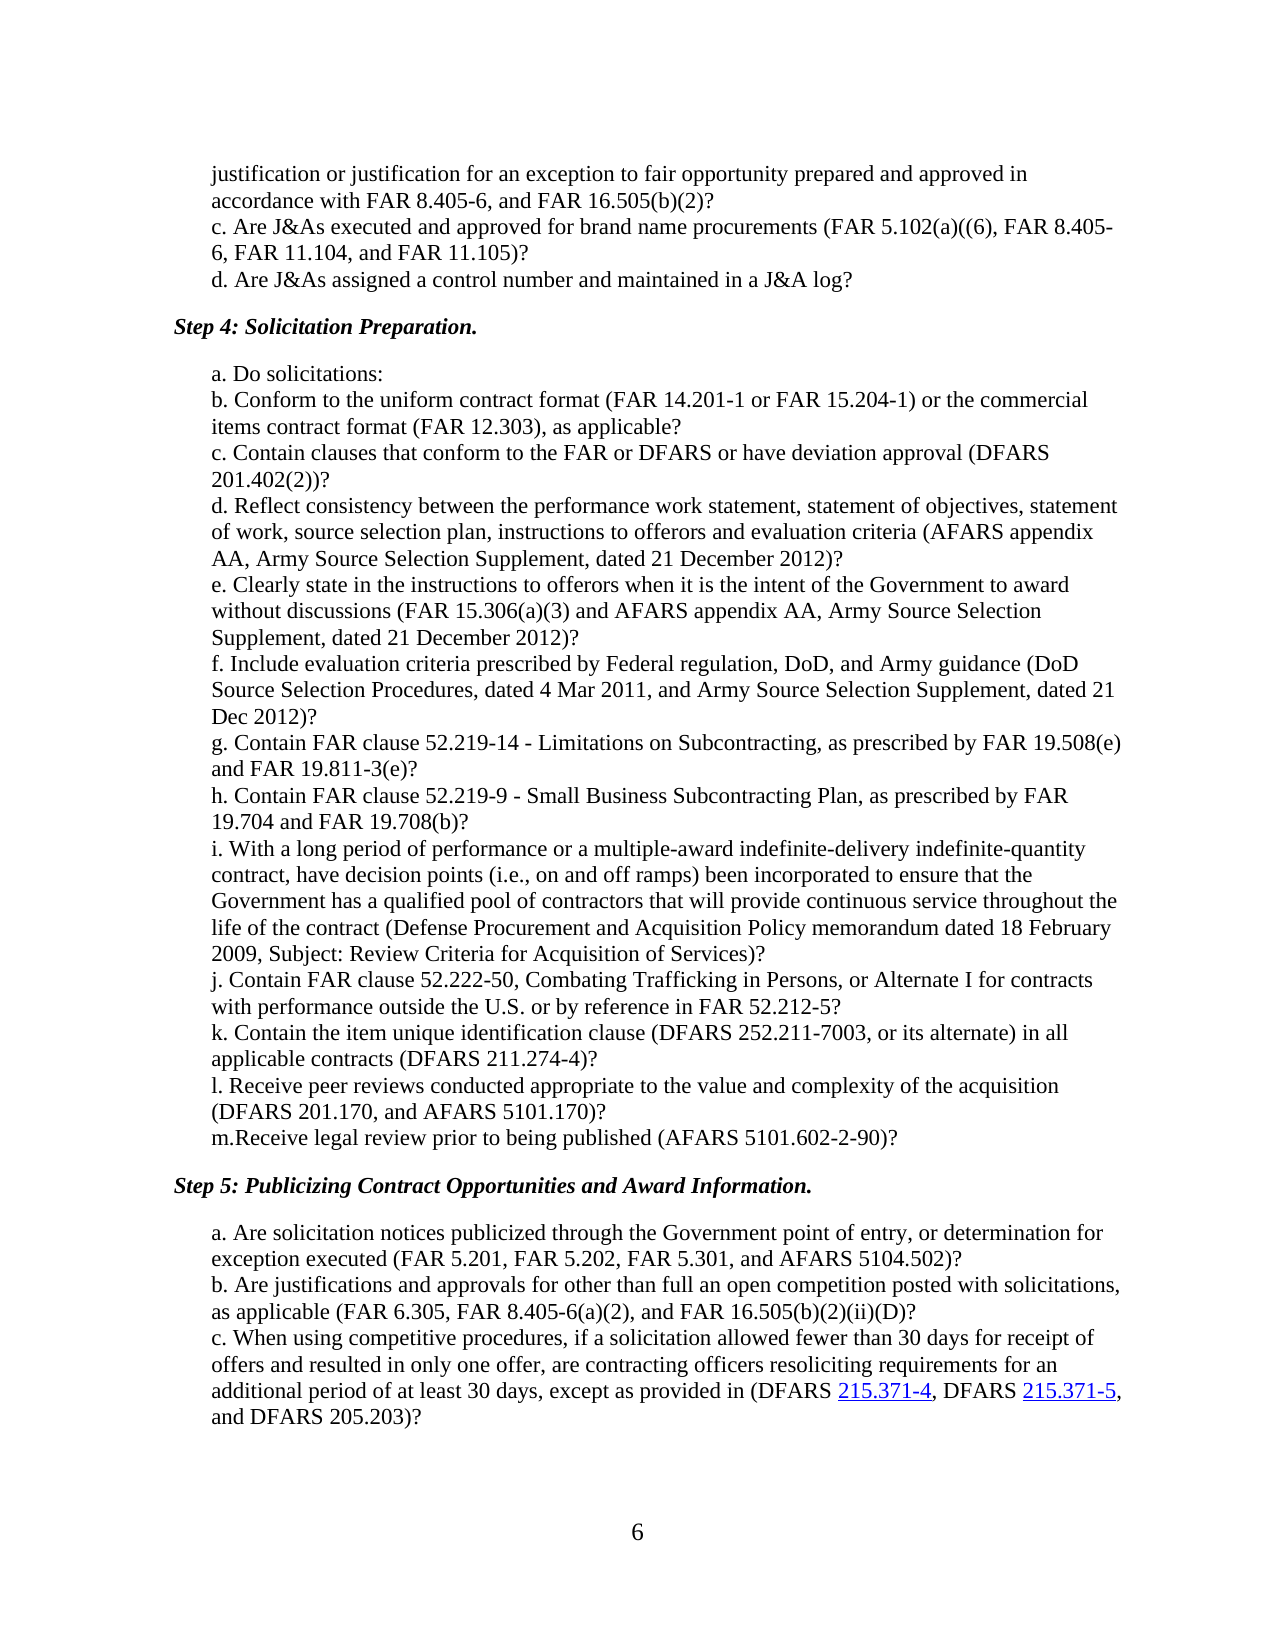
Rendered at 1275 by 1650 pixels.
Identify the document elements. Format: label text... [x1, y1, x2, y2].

text e. Clearly state in the instructions to offerors when it is the intent of the Government to award without discussions (FAR 15.306(a)(3) and AFARS appendix AA, Army Source Selection Supplement, dated 21 December 2012)? [201, 571, 1135, 650]
text j. Contain FAR clause 52.222-50, Combating Trafficking in Persons, or Alternate I for contracts with performance outside the U.S. or by reference in FAR 52.212-5? [201, 966, 1135, 1019]
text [201, 150, 1135, 213]
text d. Are J&As assigned a control number and maintained in a J&A log? [201, 266, 1135, 303]
text l. Receive peer reviews conducted appropriate to the value and complexity of the acquisition (DFARS 201.170, and AFARS 5101.170)? [201, 1072, 1135, 1124]
text a. Do solicitations: [201, 350, 1135, 387]
text c. Are J&As executed and approved for brand name procurements (FAR 5.102(a)((6), FAR 8.405-6, FAR 11.104, and FAR 11.105)? [201, 213, 1135, 266]
text d. Reflect consistency between the performance work statement, statement of objectives, statement of work, source selection plan, instructions to offerors and evaluation criteria (AFARS appendix AA, Army Source Selection Supplement, dated 21 December 2012)? [201, 492, 1135, 571]
text a. Are solicitation notices publicized through the Government point of entry, or determination for exception executed (FAR 5.201, FAR 5.202, FAR 5.301, and AFARS 5104.502)? [201, 1208, 1135, 1272]
text Step 5: Publicizing Contract Opportunities and Award Information. [163, 1161, 1135, 1208]
text k. Contain the item unique identification clause (DFARS 252.211-7003, or its alternate) in all applicable contracts (DFARS 211.274-4)? [201, 1019, 1135, 1072]
text c. Contain clauses that conform to the FAR or DFARS or have deviation approval (DFARS 201.402(2))? [201, 439, 1135, 492]
text b. Conform to the uniform contract format (FAR 14.201-1 or FAR 15.204-1) or the commercial items contract format (FAR 12.303), as applicable? [201, 387, 1135, 439]
text i. With a long period of performance or a multiple-award indefinite-delivery indefinite-quantity contract, have decision points (i.e., on and off ramps) been incorporated to ensure that the Government has a qualified pool of contractors that will provide continuous service throughout the life of the contract (Defense Procurement and Acquisition Policy memorandum dated 18 February 2009, Subject: Review Criteria for Acquisition of Services)? [201, 834, 1135, 966]
text c. When using competitive procedures, if a solicitation allowed fewer than 30 days for receipt of offers and resulted in only one offer, are contracting officers resoliciting requirements for an additional period of at least 30 days, except as provided in (DFARS 215.371-4, DFARS 215.371-5, and DFARS 205.203)? [201, 1324, 1135, 1440]
text b. Are justifications and approvals for other than full an open competition posted with solicitations, as applicable (FAR 6.305, FAR 8.405-6(a)(2), and FAR 16.505(b)(2)(ii)(D)? [201, 1272, 1135, 1324]
text g. Contain FAR clause 52.219-14 - Limitations on Subcontracting, as prescribed by FAR 19.508(e) and FAR 19.811-3(e)? [201, 729, 1135, 782]
text h. Contain FAR clause 52.219-9 - Small Business Subcontracting Plan, as prescribed by FAR 19.704 and FAR 19.708(b)? [201, 782, 1135, 834]
text f. Include evaluation criteria prescribed by Federal regulation, DoD, and Army guidance (DoD Source Selection Procedures, dated 4 Mar 2011, and Army Source Selection Supplement, dated 21 Dec 2012)? [201, 650, 1135, 729]
text m.Receive legal review prior to being published (AFARS 5101.602-2-90)? [201, 1124, 1135, 1161]
text Step 4: Solicitation Preparation. [163, 303, 1135, 350]
